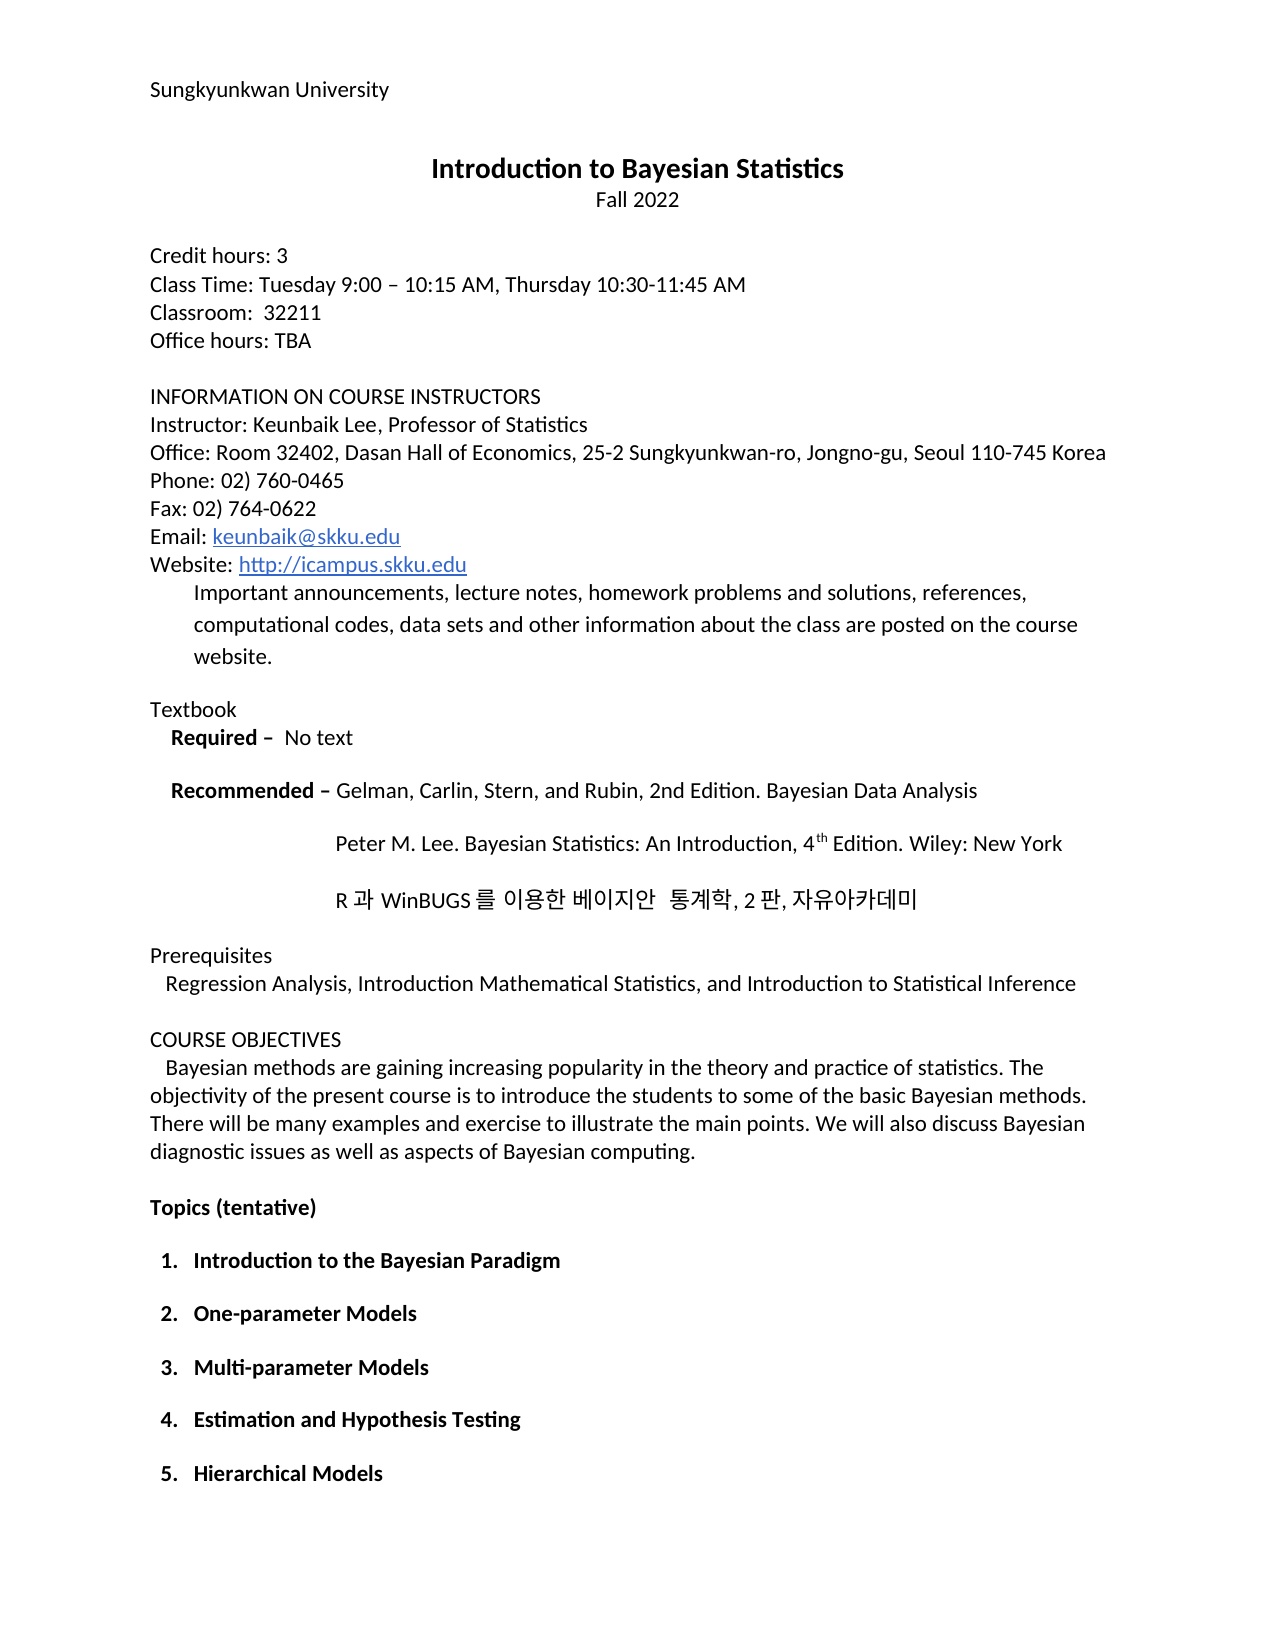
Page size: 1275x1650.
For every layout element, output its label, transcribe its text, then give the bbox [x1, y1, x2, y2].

text 5. Hierarchical Models [150, 1459, 1125, 1487]
text COURSE OBJECTIVES [150, 1025, 1125, 1053]
text Topics (tentative) [150, 1193, 1125, 1222]
text Email: keunbaik@skku.edu [150, 522, 1125, 550]
text Office hours: TBA [150, 326, 1125, 354]
text 3. Multi-parameter Models [150, 1353, 1125, 1381]
text Class Time: Tuesday 9:00 – 10:15 AM, Thursday 10:30-11:45 AM [150, 270, 1125, 298]
text 2. One-parameter Models [150, 1299, 1125, 1328]
text Regression Analysis, Introduction Mathematical Statistics, and Introduction to Statistical Inference [150, 969, 1125, 997]
text 4. Estimation and Hypothesis Testing [150, 1406, 1125, 1434]
text Important announcements, lecture notes, homework problems and solutions, references, computational codes, data sets and other information about the class are posted on the course website. [194, 578, 1125, 670]
text Classroom: 32211 [150, 298, 1125, 326]
text Required – No text [150, 723, 1125, 751]
text Instructor: Keunbaik Lee, Professor of Statistics [150, 410, 1125, 438]
text R과 WinBUGS를 이용한 베이지안 통계학, 2판, 자유아카데미 [150, 882, 1125, 916]
text Introduction to Bayesian Statistics [150, 150, 1125, 186]
text 1. Introduction to the Bayesian Paradigm [150, 1247, 1125, 1274]
text INFORMATION ON COURSE INSTRUCTORS [150, 382, 1125, 410]
text Fall 2022 [150, 186, 1125, 214]
text Peter M. Lee. Bayesian Statistics: An Introduction, 4th Edition. Wiley: New York [150, 829, 1125, 857]
text Recommended – Gelman, Carlin, Stern, and Rubin, 2nd Edition. Bayesian Data Analysis [150, 776, 1125, 804]
text Office: Room 32402, Dasan Hall of Economics, 25-2 Sungkyunkwan-ro, Jongno-gu, Seoul 110-745 Korea [150, 438, 1125, 466]
text Phone: 02) 760-0465 [150, 466, 1125, 494]
text Textbook [150, 695, 1125, 723]
text Website: http://icampus.skku.edu [150, 550, 1125, 578]
text Prerequisites [150, 941, 1125, 969]
text Bayesian methods are gaining increasing popularity in the theory and practice of statistics. The objectivity of the present course is to introduce the students to some of the basic Bayesian methods. There will be many examples and exercise to illustrate the main points. We will also discuss Bayesian diagnostic issues as well as aspects of Bayesian computing. [150, 1053, 1125, 1166]
text Fax: 02) 764-0622 [150, 494, 1125, 522]
text Credit hours: 3 [150, 242, 1125, 270]
